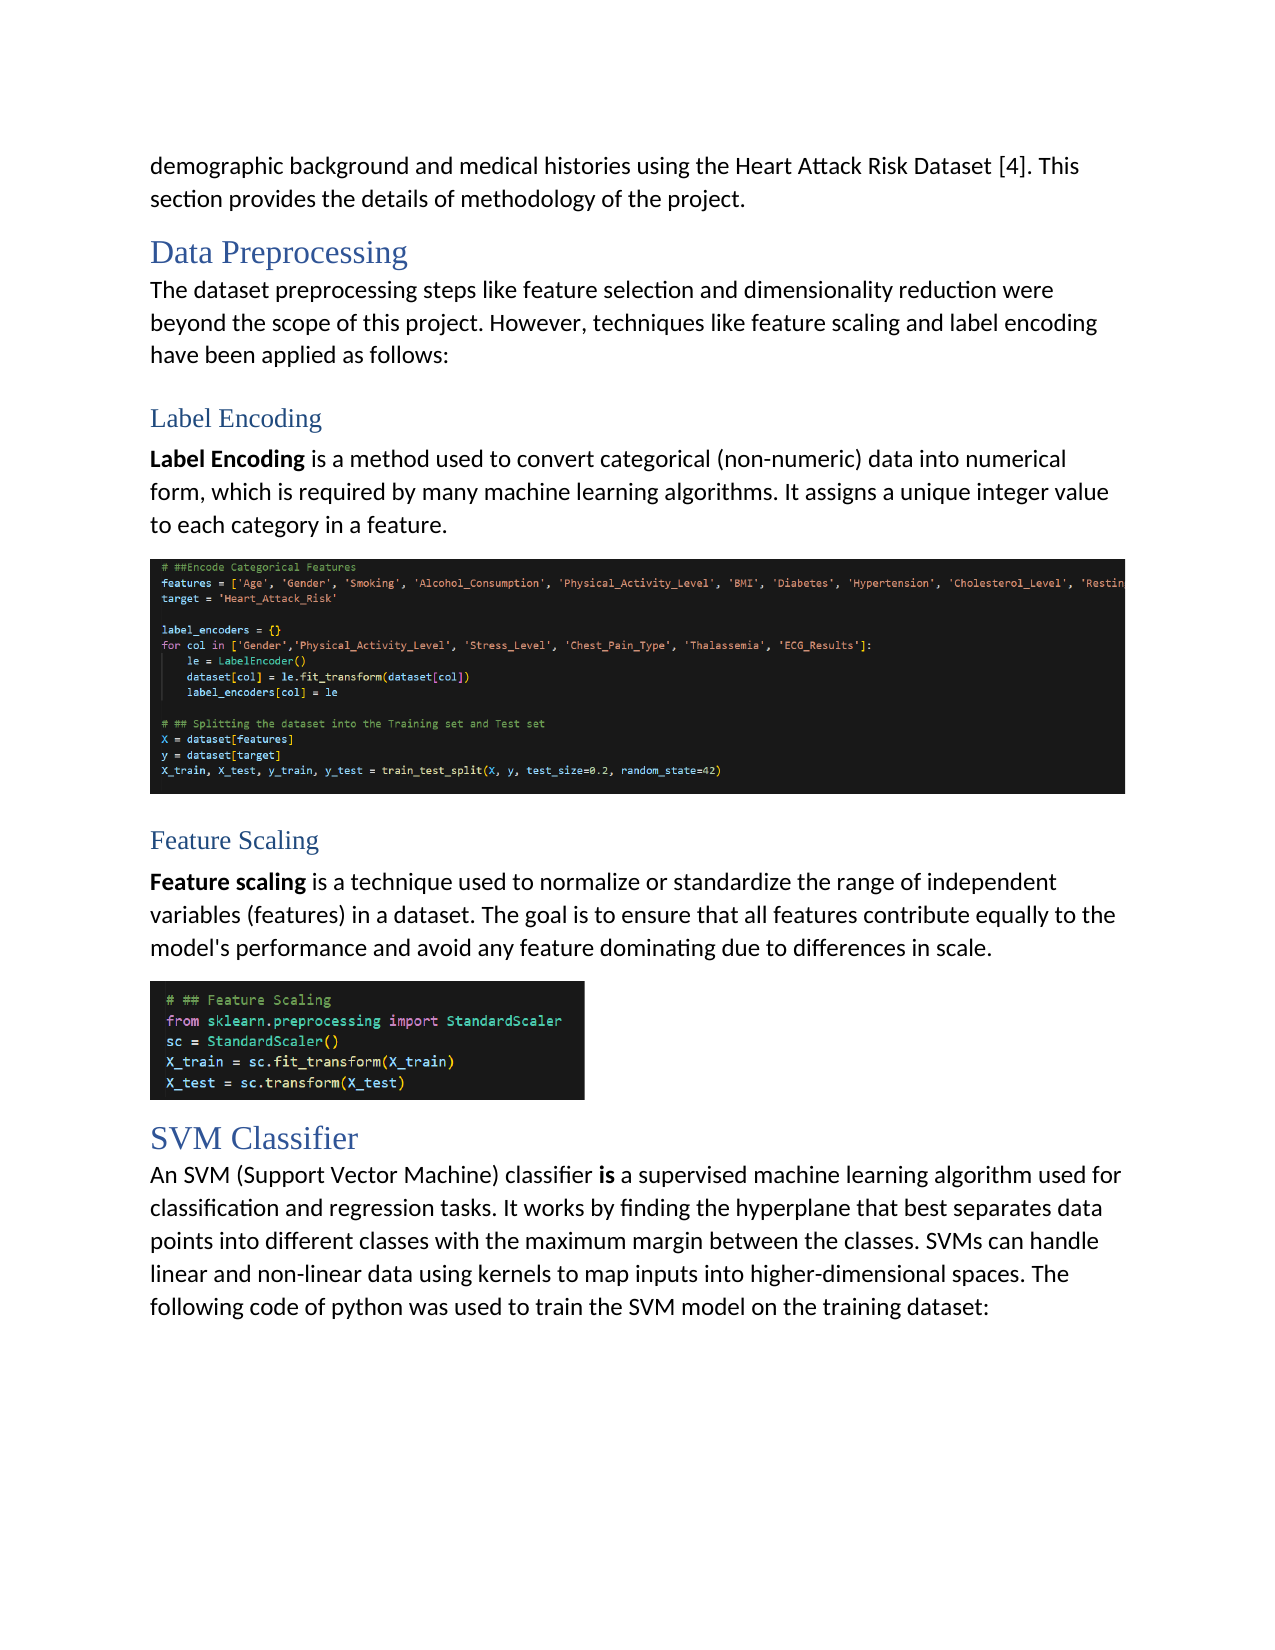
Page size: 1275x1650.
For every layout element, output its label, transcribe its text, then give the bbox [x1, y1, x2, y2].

subtitle Feature Scaling [150, 824, 1125, 856]
text Label Encoding is a method used to convert categorical (non-numeric) data into numerical form, which is required by many machine learning algorithms. It assigns a unique integer value to each category in a feature. [150, 444, 1125, 540]
text The dataset preprocessing steps like feature selection and dimensionality reduction were beyond the scope of this project. However, techniques like feature scaling and label encoding have been applied as follows: [150, 274, 1125, 370]
subtitle Data Preprocessing [150, 232, 1125, 271]
picture [150, 981, 585, 1100]
subtitle SVM Classifier [150, 1118, 1125, 1157]
text An SVM (Support Vector Machine) classifier is a supervised machine learning algorithm used for classification and regression tasks. It works by finding the hyperplane that best separates data points into different classes with the maximum margin between the classes. SVMs can handle linear and non-linear data using kernels to map inputs into higher-dimensional spaces. The following code of python was used to train the SVM model on the training dataset: [150, 1159, 1125, 1322]
subtitle Label Encoding [150, 402, 1125, 433]
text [150, 150, 1125, 213]
text Feature scaling is a technique used to normalize or standardize the range of independent variables (features) in a dataset. The goal is to ensure that all features contribute equally to the model's performance and avoid any feature dominating due to differences in scale. [150, 866, 1125, 963]
picture [150, 559, 1125, 794]
